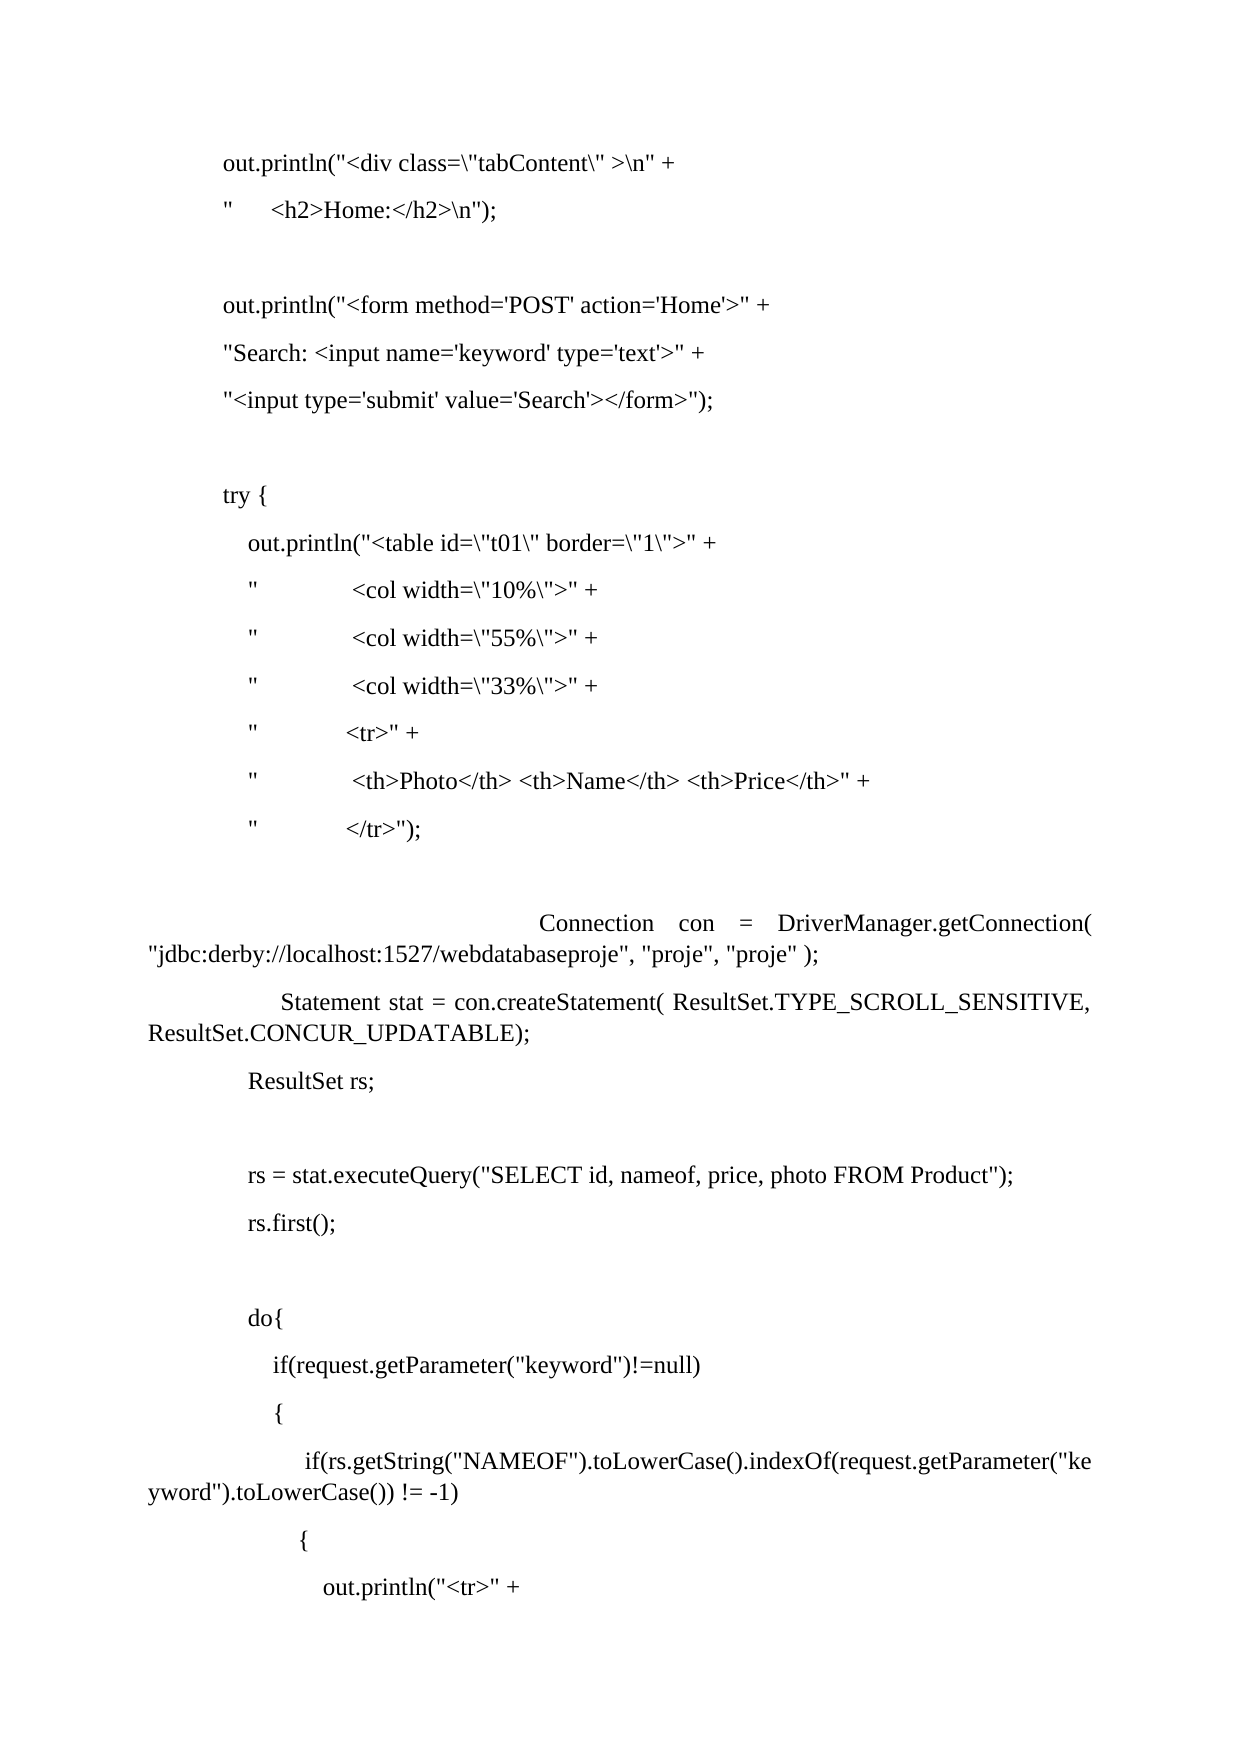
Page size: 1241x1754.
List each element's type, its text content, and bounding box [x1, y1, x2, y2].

text out.println("<div class=\"tabContent\" >\n" + [148, 148, 1093, 176]
text out.println("<table id=\"t01\" border=\"1\">" + [148, 528, 1093, 556]
text "Search: <input name='keyword' type='text'>" + [148, 338, 1093, 366]
text out.println("<tr>" + [148, 1572, 1093, 1601]
text if(request.getParameter("keyword")!=null) [148, 1351, 1093, 1379]
text if(rs.getString("NAMEOF").toLowerCase().indexOf(request.getParameter("keyword").toLowerCase()) != -1) [148, 1446, 1093, 1506]
text " <col width=\"33%\">" + [148, 671, 1093, 699]
text try { [148, 480, 1093, 509]
text " <col width=\"10%\">" + [148, 575, 1093, 604]
text "<input type='submit' value='Search'></form>"); [148, 385, 1093, 414]
text " <th>Photo</th> <th>Name</th> <th>Price</th>" + [148, 766, 1093, 795]
text " <tr>" + [148, 718, 1093, 747]
text Connection con = DriverManager.getConnection( "jdbc:derby://localhost:1527/webdatabaseproje", "proje", "proje" ); [148, 908, 1093, 968]
text { [148, 1525, 1093, 1553]
text " <h2>Home:</h2>\n"); [148, 195, 1093, 224]
text " <col width=\"55%\">" + [148, 623, 1093, 652]
text ResultSet rs; [148, 1066, 1093, 1095]
text out.println("<form method='POST' action='Home'>" + [148, 290, 1093, 319]
text rs.first(); [148, 1208, 1093, 1237]
text do{ [148, 1303, 1093, 1332]
text " </tr>"); [148, 814, 1093, 843]
text { [148, 1398, 1093, 1427]
text Statement stat = con.createStatement( ResultSet.TYPE_SCROLL_SENSITIVE, ResultSet.CONCUR_UPDATABLE); [148, 987, 1093, 1047]
text rs = stat.executeQuery("SELECT id, nameof, price, photo FROM Product"); [148, 1161, 1093, 1189]
